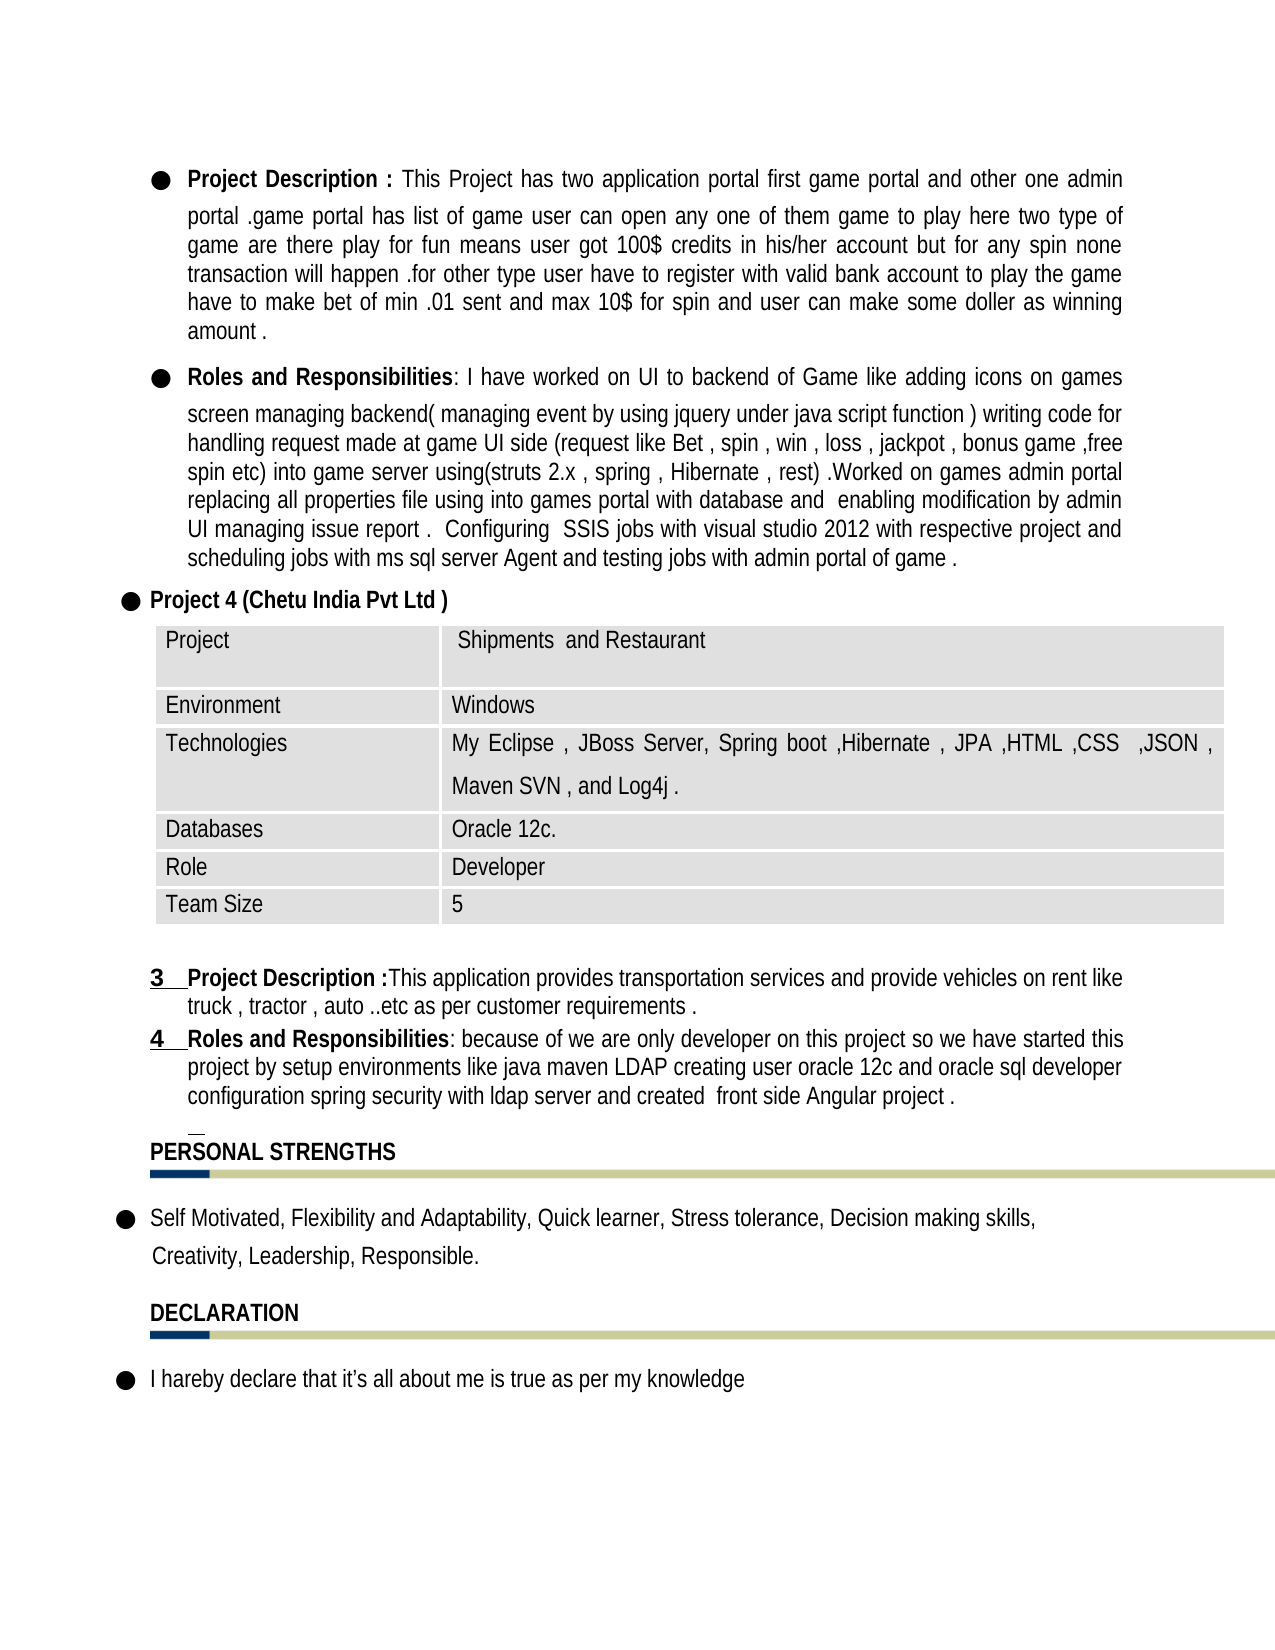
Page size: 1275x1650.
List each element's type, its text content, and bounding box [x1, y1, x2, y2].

table_cell Environment [156, 690, 439, 724]
table_cell 5 [442, 889, 1224, 924]
list Project Description :This application provides transportation services and provide vehicles on rent like truck , tractor , auto ..etc as per customer requirements . [150, 963, 1125, 1020]
list Roles and Responsibilities: I have worked on UI to backend of Game like adding icons on games screen managing backend( managing event by using jquery under java script function ) writing code for handling request made at game UI side (request like Bet , spin , win , loss , jackpot , bonus game ,free spin etc) into game server using(struts 2.x , spring , Hibernate , rest) .Worked on games admin portal replacing all properties file using into games portal with database and enabling modification by admin UI managing issue report . Configuring SSIS jobs with visual studio 2012 with respective project and scheduling jobs with ms sql server Agent and testing jobs with admin portal of game . [150, 348, 1125, 571]
picture [150, 1165, 1275, 1182]
table_cell Role [156, 852, 439, 886]
table_header Project [156, 626, 439, 687]
table_header Shipments and Restaurant [442, 626, 1224, 687]
table_cell Databases [156, 814, 439, 849]
text DECLARATION [150, 1298, 1125, 1326]
picture [150, 1326, 1275, 1343]
list Project 4 (Chetu India Pvt Ltd ) [120, 571, 1125, 622]
table_cell Team Size [156, 889, 439, 924]
list I hareby declare that it’s all about me is true as per my knowledge [114, 1351, 1125, 1402]
table_cell Developer [442, 852, 1224, 886]
list Project Description : This Project has two application portal first game portal and other one admin portal .game portal has list of game user can open any one of them game to play here two type of game are there play for fun means user got 100$ credits in his/her account but for any spin none transaction will happen .for other type user have to register with valid bank account to play the game have to make bet of min .01 sent and max 10$ for spin and user can make some doller as winning amount . [150, 150, 1125, 344]
table_cell Windows [442, 690, 1224, 724]
table_cell Oracle 12c. [442, 814, 1224, 849]
table_cell Technologies [156, 728, 439, 811]
list Roles and Responsibilities: because of we are only developer on this project so we have started this project by setup environments like java maven LDAP creating user oracle 12c and oracle sql developer configuration spring security with ldap server and created front side Angular project . [150, 1023, 1125, 1109]
list Self Motivated, Flexibility and Adaptability, Quick learner, Stress tolerance, Decision making skills, Creativity, Leadership, Responsible. [114, 1190, 1125, 1269]
text PERSONAL STRENGTHS [150, 1137, 1125, 1165]
table_cell My Eclipse , JBoss Server, Spring boot ,Hibernate , JPA ,HTML ,CSS ,JSON , Maven SVN , and Log4j . [442, 728, 1224, 811]
